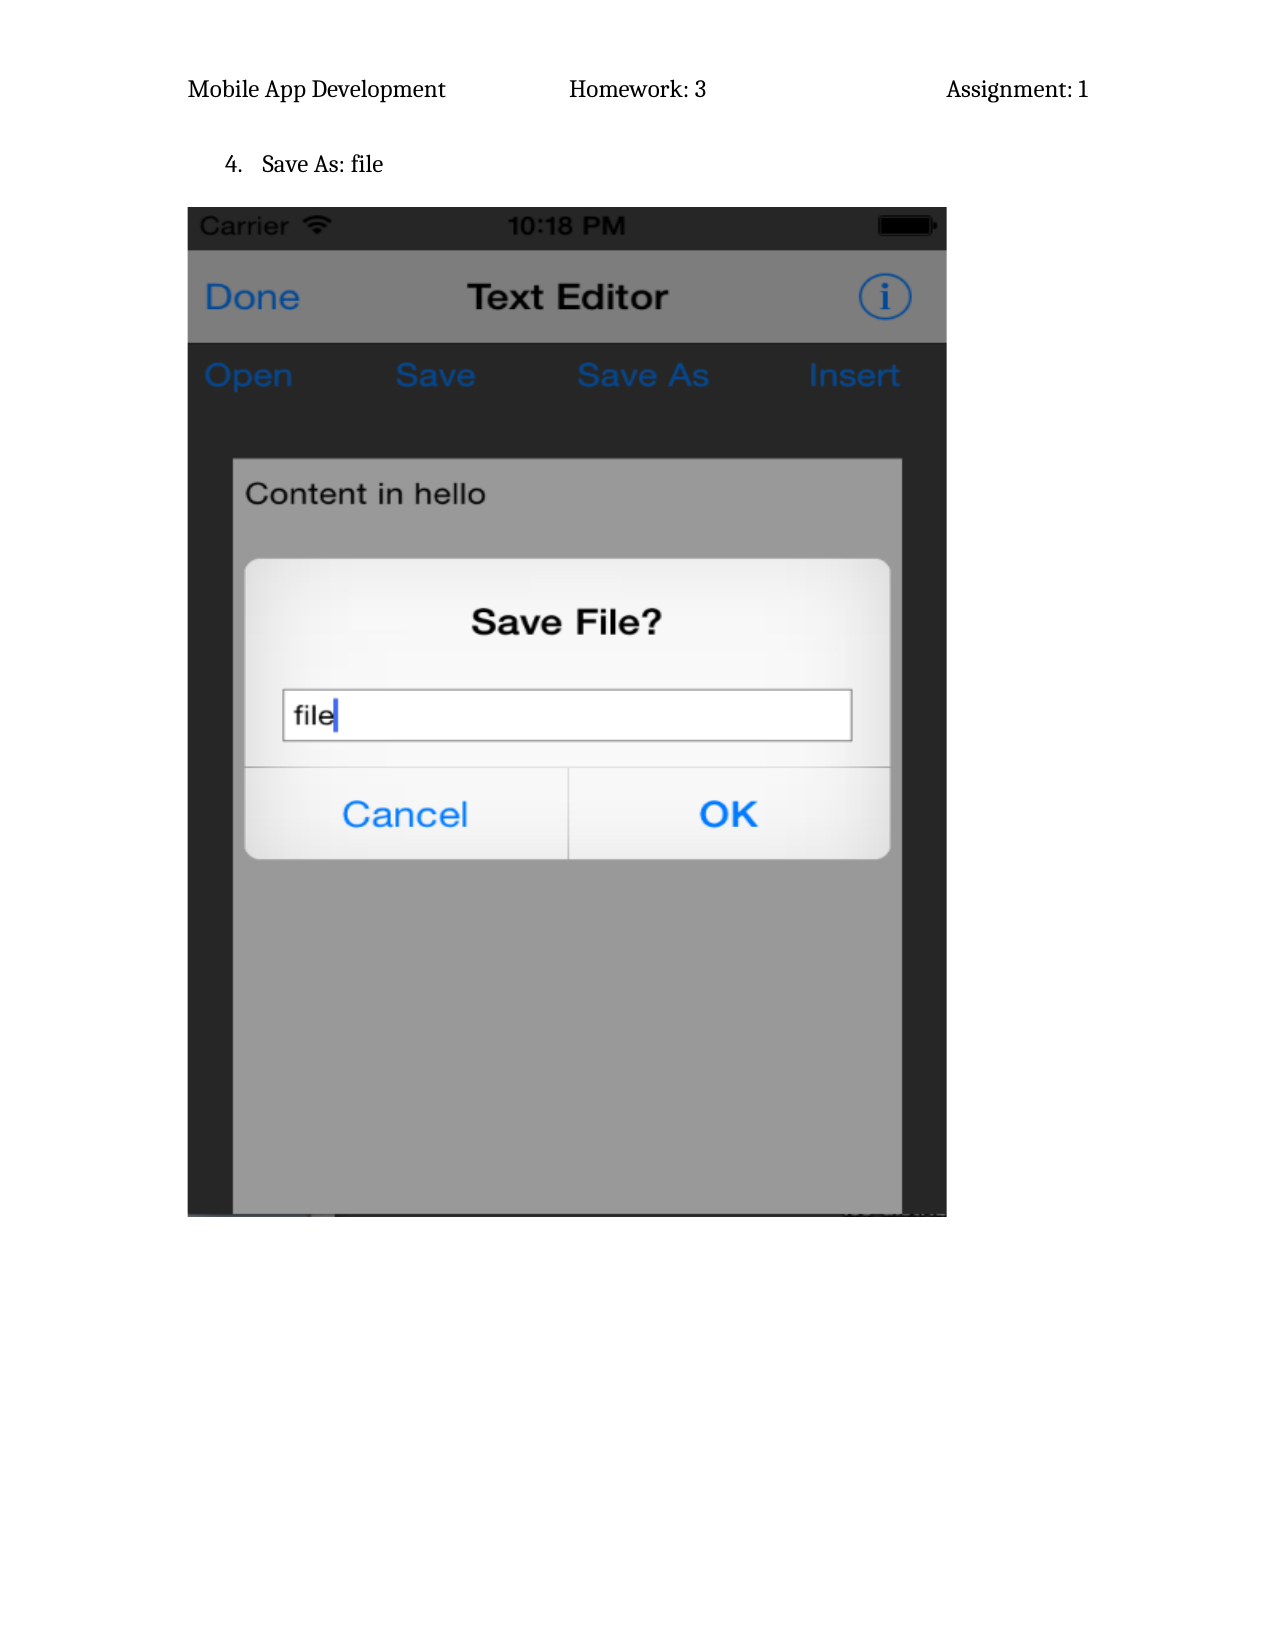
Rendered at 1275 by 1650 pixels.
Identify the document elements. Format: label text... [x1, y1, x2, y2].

list Save As: file [225, 150, 1087, 179]
picture [187, 207, 947, 1217]
